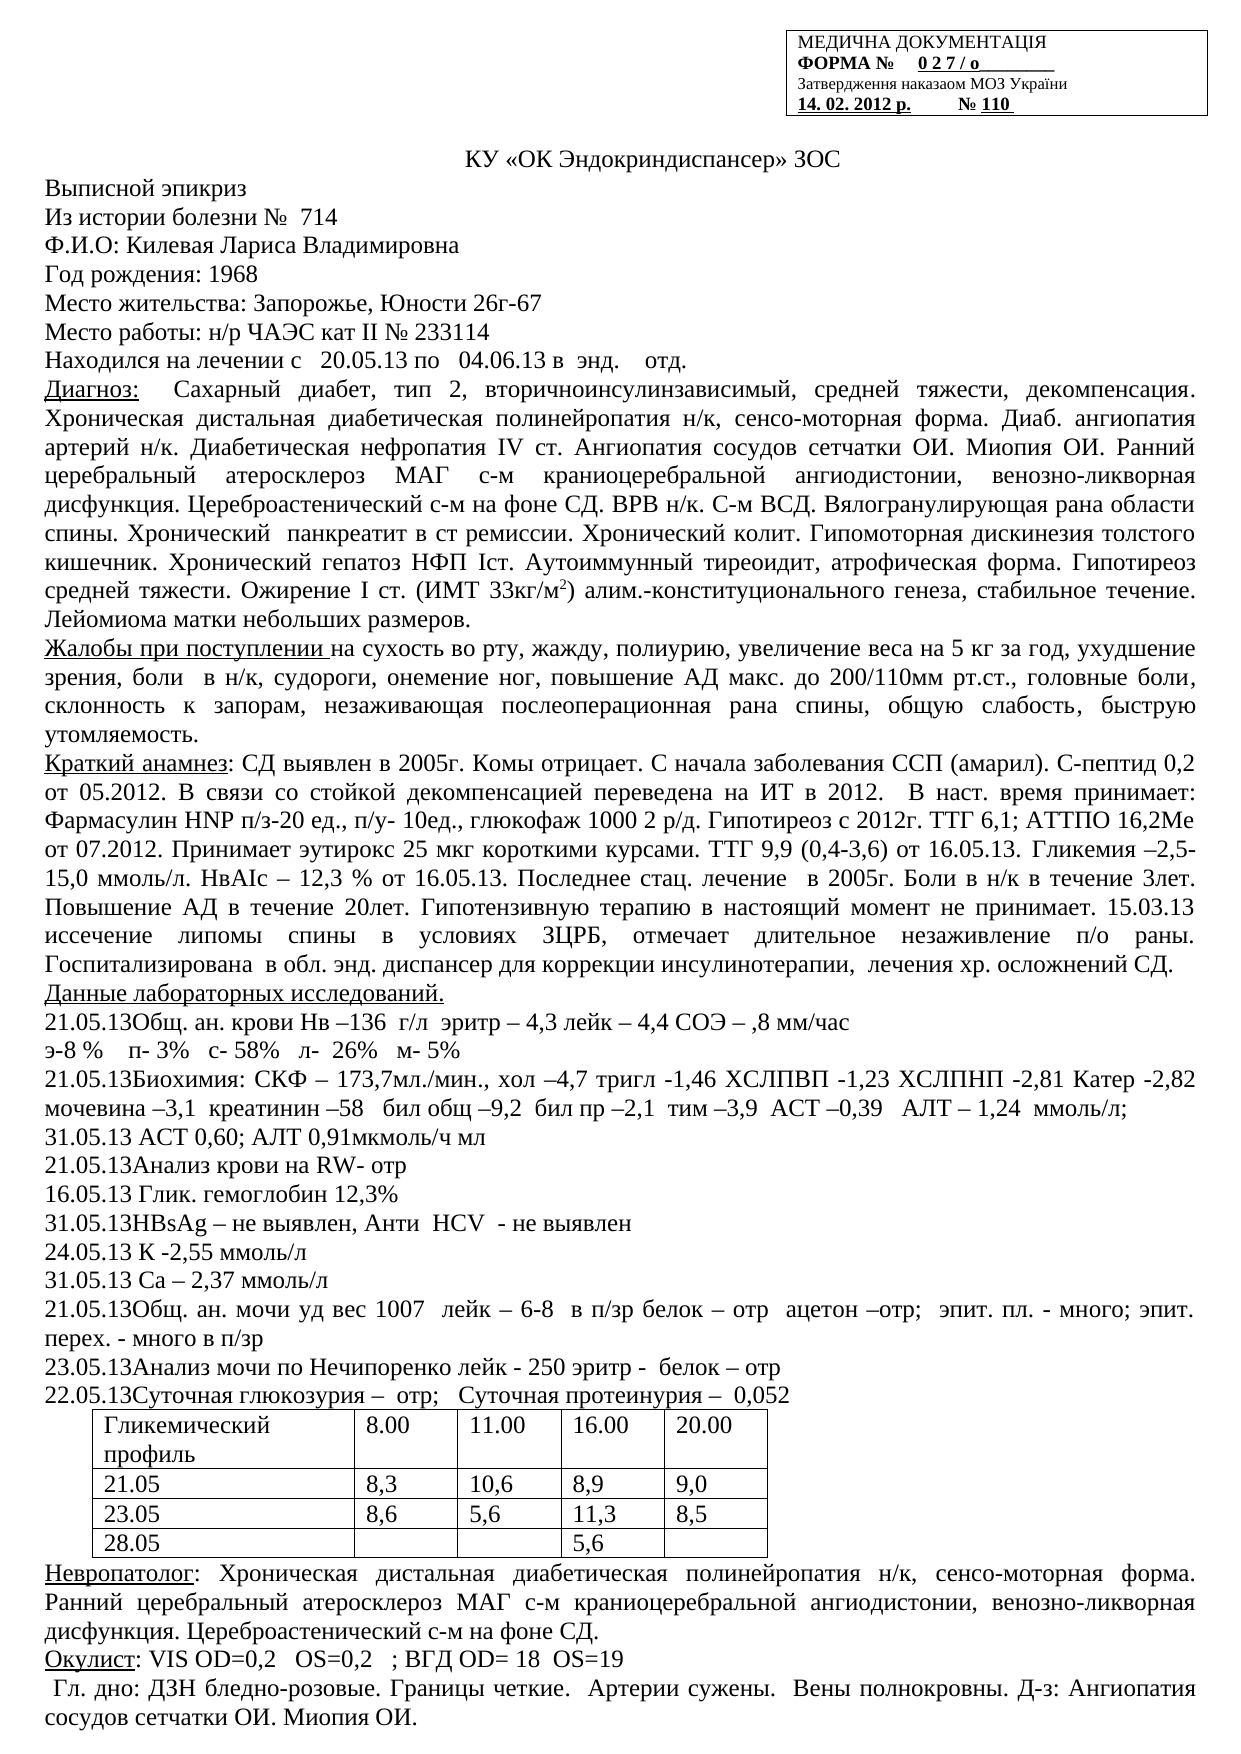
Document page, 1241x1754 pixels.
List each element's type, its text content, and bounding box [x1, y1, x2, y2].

table_cell 21.05 [93, 1469, 354, 1498]
text Диагноз: Сахарный диабет, тип 2, вторичноинсулинзависимый, средней тяжести, декомпенсация. Хроническая дистальная диабетическая полинейропатия н/к, сенсо-моторная форма. Диаб. ангиопатия артерий н/к. Диабетическая нефропатия IV ст. Ангиопатия сосудов сетчатки ОИ. Миопия ОИ. Ранний церебральный атеросклероз МАГ с-м краниоцеребральной ангиодистонии, венозно-ликворная дисфункция. Цереброастенический с-м на фоне СД. ВРВ н/к. С-м ВСД. Вялогранулирующая рана области спины. Хронический панкреатит в ст ремиссии. Хронический колит. Гипомоторная дискинезия толстого кишечник. Хронический гепатоз НФП Iст. Аутоиммунный тиреоидит, атрофическая форма. Гипотиреоз средней тяжести. Ожирение I ст. (ИМТ 33кг/м2) алим.-конституционального генеза, стабильное течение. Лейомиома матки небольших размеров. [44, 374, 1196, 633]
subtitle Ф.И.О: Килевая Лариса Владимировна [44, 231, 1196, 259]
table_cell 8,5 [665, 1499, 767, 1527]
table_header 16.00 [562, 1410, 664, 1468]
text Краткий анамнез: СД выявлен в 2005г. Комы отрицает. С начала заболевания ССП (амарил). С-пептид 0,2 от 05.2012. В связи со стойкой декомпенсацией переведена на ИТ в 2012. В наст. время принимает: Фармасулин НNР п/з-20 ед., п/у- 10ед., глюкофаж 1000 2 р/д. Гипотиреоз с 2012г. ТТГ 6,1; АТТПО 16,2Ме от 07.2012. Принимает эутирокс 25 мкг короткими курсами. ТТГ 9,9 (0,4-3,6) от 16.05.13. Гликемия –2,5-15,0 ммоль/л. НвАIс – 12,3 % от 16.05.13. Последнее стац. лечение в 2005г. Боли в н/к в течение 3лет. Повышение АД в течение 20лет. Гипотензивную терапию в настоящий момент не принимает. 15.03.13 иссечение липомы спины в условиях ЗЦРБ, отмечает длительное незаживление п/о раны. Госпитализирована в обл. энд. диспансер для коррекции инсулинотерапии, лечения хр. осложнений СД. [44, 748, 1196, 978]
text Гл. дно: ДЗН бледно-розовые. Границы четкие. Артерии сужены. Вены полнокровны. Д-з: Ангиопатия сосудов сетчатки ОИ. Миопия ОИ. [44, 1673, 1196, 1731]
subtitle 21.05.13Общ. ан. мочи уд вес 1007 лейк – 6-8 в п/зр белок – отр ацетон –отр; эпит. пл. - много; эпит. перех. - много в п/зр [44, 1294, 1196, 1352]
table_cell 28.05 [93, 1529, 354, 1557]
table_cell 11,3 [562, 1499, 664, 1527]
table_cell [458, 1529, 561, 1557]
table_header 11.00 [458, 1410, 561, 1468]
text Невропатолог: Хроническая дистальная диабетическая полинейропатия н/к, сенсо-моторная форма. Ранний церебральный атеросклероз МАГ с-м краниоцеребральной ангиодистонии, венозно-ликворная дисфункция. Цереброастенический с-м на фоне СД. [44, 1558, 1196, 1644]
text 21.05.13Общ. ан. крови Нв –136 г/л эритр – 4,3 лейк – 4,4 СОЭ – ,8 мм/час [44, 1007, 1196, 1036]
table_header 20.00 [665, 1410, 767, 1468]
table_cell 9,0 [665, 1469, 767, 1498]
subtitle Выписной эпикриз [44, 173, 1202, 202]
text Место работы: н/р ЧАЭС кат II № 233114 [44, 317, 1196, 346]
table_header Гликемический профиль [93, 1410, 354, 1468]
table_cell 8,3 [355, 1469, 457, 1498]
text 22.05.13Суточная глюкозурия – отр; Суточная протеинурия – 0,052 [44, 1381, 1196, 1409]
text Находился на лечении с 20.05.13 по 04.06.13 в энд. отд. [44, 346, 1196, 374]
text 31.05.13 Са – 2,37 ммоль/л [44, 1266, 1196, 1294]
text 23.05.13Анализ мочи по Нечипоренко лейк - 250 эритр - белок – отр [44, 1352, 1196, 1381]
text Данные лабораторных исследований. [44, 978, 1196, 1007]
table_cell 5,6 [562, 1529, 664, 1557]
text 21.05.13Анализ крови на RW- отр [44, 1151, 1196, 1179]
text э-8 % п- 3% с- 58% л- 26% м- 5% [44, 1036, 1196, 1064]
text Жалобы при поступлении на сухость во рту, жажду, полиурию, увеличение веса на 5 кг за год, ухудшение зрения, боли в н/к, судороги, онемение ног, повышение АД макс. до 200/110мм рт.ст., головные боли, склонность к запорам, незаживающая послеоперационная рана спины, общую слабость, быструю утомляемость. [44, 633, 1196, 748]
text 16.05.13 Глик. гемоглобин 12,3% [44, 1179, 1196, 1208]
table_cell 8,6 [355, 1499, 457, 1527]
subtitle КУ «ОК Эндокриндиспансер» ЗОС [103, 144, 1202, 173]
table_cell 23.05 [93, 1499, 354, 1527]
text 31.05.13НВsАg – не выявлен, Анти НСV - не выявлен [44, 1208, 1196, 1237]
text 31.05.13 АСТ 0,60; АЛТ 0,91мкмоль/ч мл [44, 1122, 1196, 1151]
text 21.05.13Биохимия: СКФ – 173,7мл./мин., хол –4,7 тригл -1,46 ХСЛПВП -1,23 ХСЛПНП -2,81 Катер -2,82 мочевина –3,1 креатинин –58 бил общ –9,2 бил пр –2,1 тим –3,9 АСТ –0,39 АЛТ – 1,24 ммоль/л; [44, 1064, 1196, 1122]
table_cell 8,9 [562, 1469, 664, 1498]
subtitle Из истории болезни № 714 [44, 202, 1196, 231]
table_cell [665, 1529, 767, 1557]
table_cell 10,6 [458, 1469, 561, 1498]
text Место жительства: Запорожье, Юности 26г-67 [44, 288, 1196, 317]
table_cell 5,6 [458, 1499, 561, 1527]
text Окулист: VIS OD=0,2 OS=0,2 ; ВГД OD= 18 OS=19 [44, 1644, 1196, 1673]
text Год рождения: 1968 [44, 259, 1196, 288]
table_cell [355, 1529, 457, 1557]
text 24.05.13 К -2,55 ммоль/л [44, 1237, 1196, 1266]
table_header 8.00 [355, 1410, 457, 1468]
